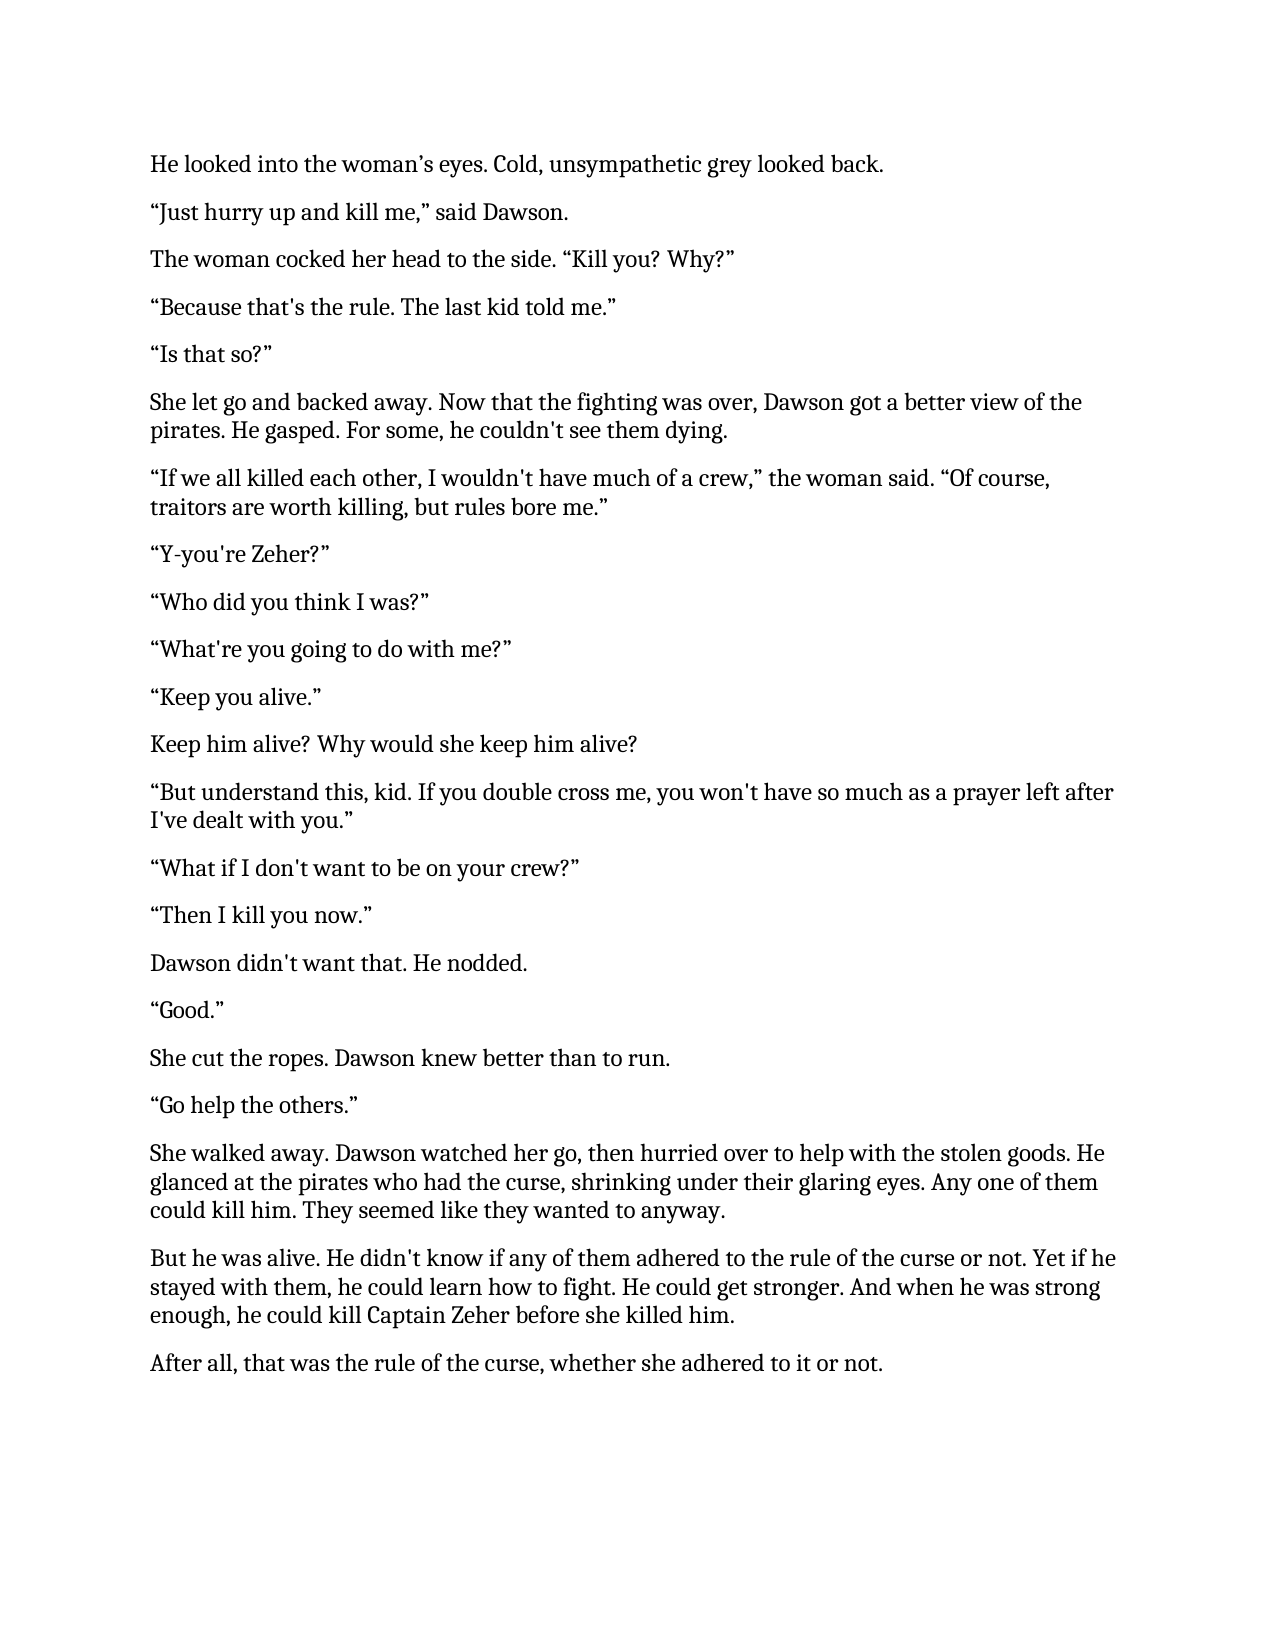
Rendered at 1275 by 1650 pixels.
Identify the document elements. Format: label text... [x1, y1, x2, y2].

text “Keep you alive.” [150, 682, 1125, 711]
text “Go help the others.” [150, 1091, 1125, 1120]
text He looked into the woman’s eyes. Cold, unsympathetic grey looked back. [150, 150, 1125, 179]
text “If we all killed each other, I wouldn't have much of a crew,” the woman said. “Of course, traitors are worth killing, but rules bore me.” [150, 464, 1125, 521]
text “Then I kill you now.” [150, 901, 1125, 930]
text “Good.” [150, 996, 1125, 1025]
text “Y-you're Zeher?” [150, 540, 1125, 569]
text “Who did you think I was?” [150, 587, 1125, 616]
text “Is that so?” [150, 340, 1125, 369]
text After all, that was the rule of the curse, whether she adhered to it or not. [150, 1349, 1125, 1377]
text She let go and backed away. Now that the fighting was over, Dawson got a better view of the pirates. He gasped. For some, he couldn't see them dying. [150, 387, 1125, 445]
text “Because that's the rule. The last kid told me.” [150, 292, 1125, 321]
text “Just hurry up and kill me,” said Dawson. [150, 197, 1125, 226]
text She cut the ropes. Dawson knew better than to run. [150, 1044, 1125, 1072]
text Dawson didn't want that. He nodded. [150, 949, 1125, 977]
text But he was alive. He didn't know if any of them adhered to the rule of the curse or not. Yet if he stayed with them, he could learn how to fight. He could get stronger. And when he was strong enough, he could kill Captain Zeher before she killed him. [150, 1244, 1125, 1330]
text Keep him alive? Why would she keep him alive? [150, 730, 1125, 759]
text “What if I don't want to be on your crew?” [150, 854, 1125, 882]
text The woman cocked her head to the side. “Kill you? Why?” [150, 245, 1125, 274]
text She walked away. Dawson watched her go, then hurried over to help with the stolen goods. He glanced at the pirates who had the curse, shrinking under their glaring eyes. Any one of them could kill him. They seemed like they wanted to anyway. [150, 1139, 1125, 1225]
text “What're you going to do with me?” [150, 635, 1125, 664]
text “But understand this, kid. If you double cross me, you won't have so much as a prayer left after I've dealt with you.” [150, 777, 1125, 835]
